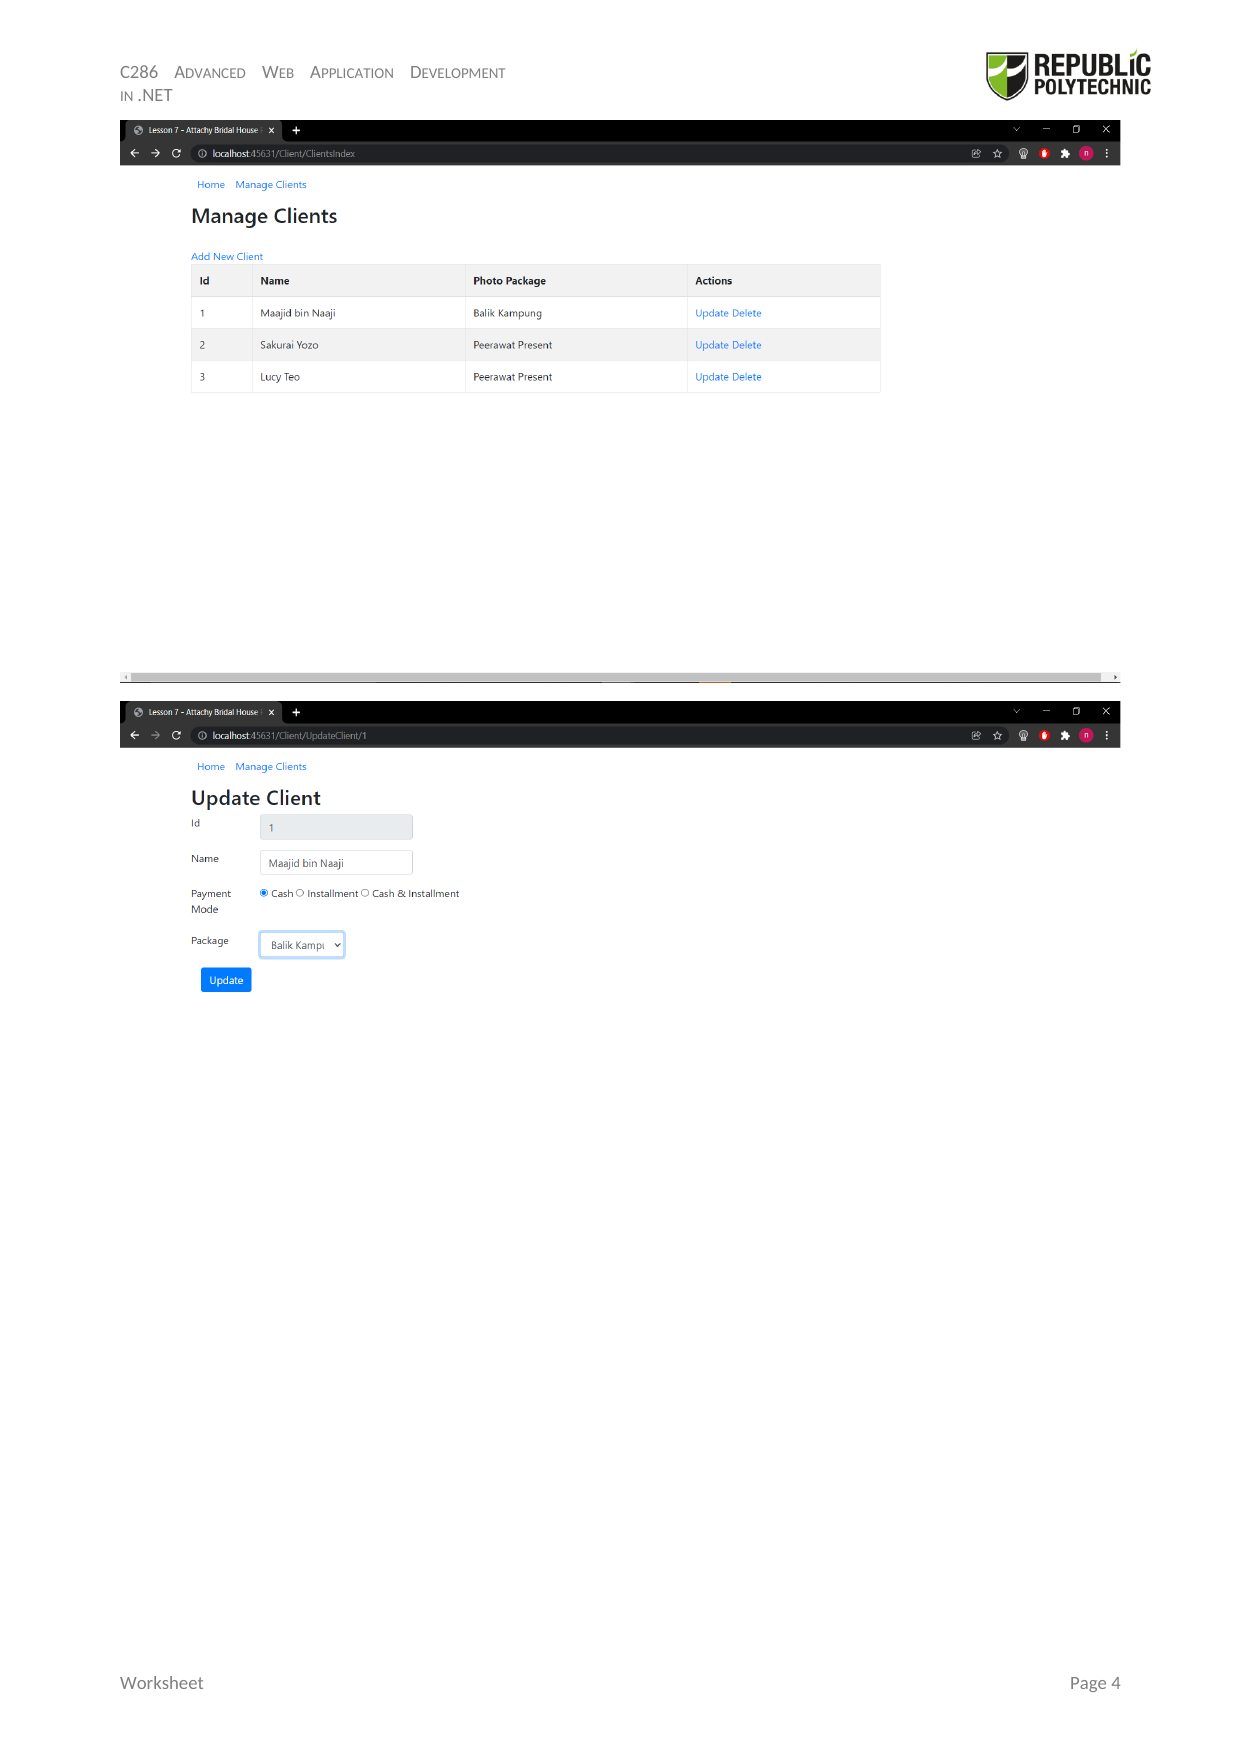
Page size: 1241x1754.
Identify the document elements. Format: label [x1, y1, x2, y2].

picture [984, 28, 1165, 119]
picture [120, 120, 1121, 683]
picture [120, 701, 1121, 1237]
